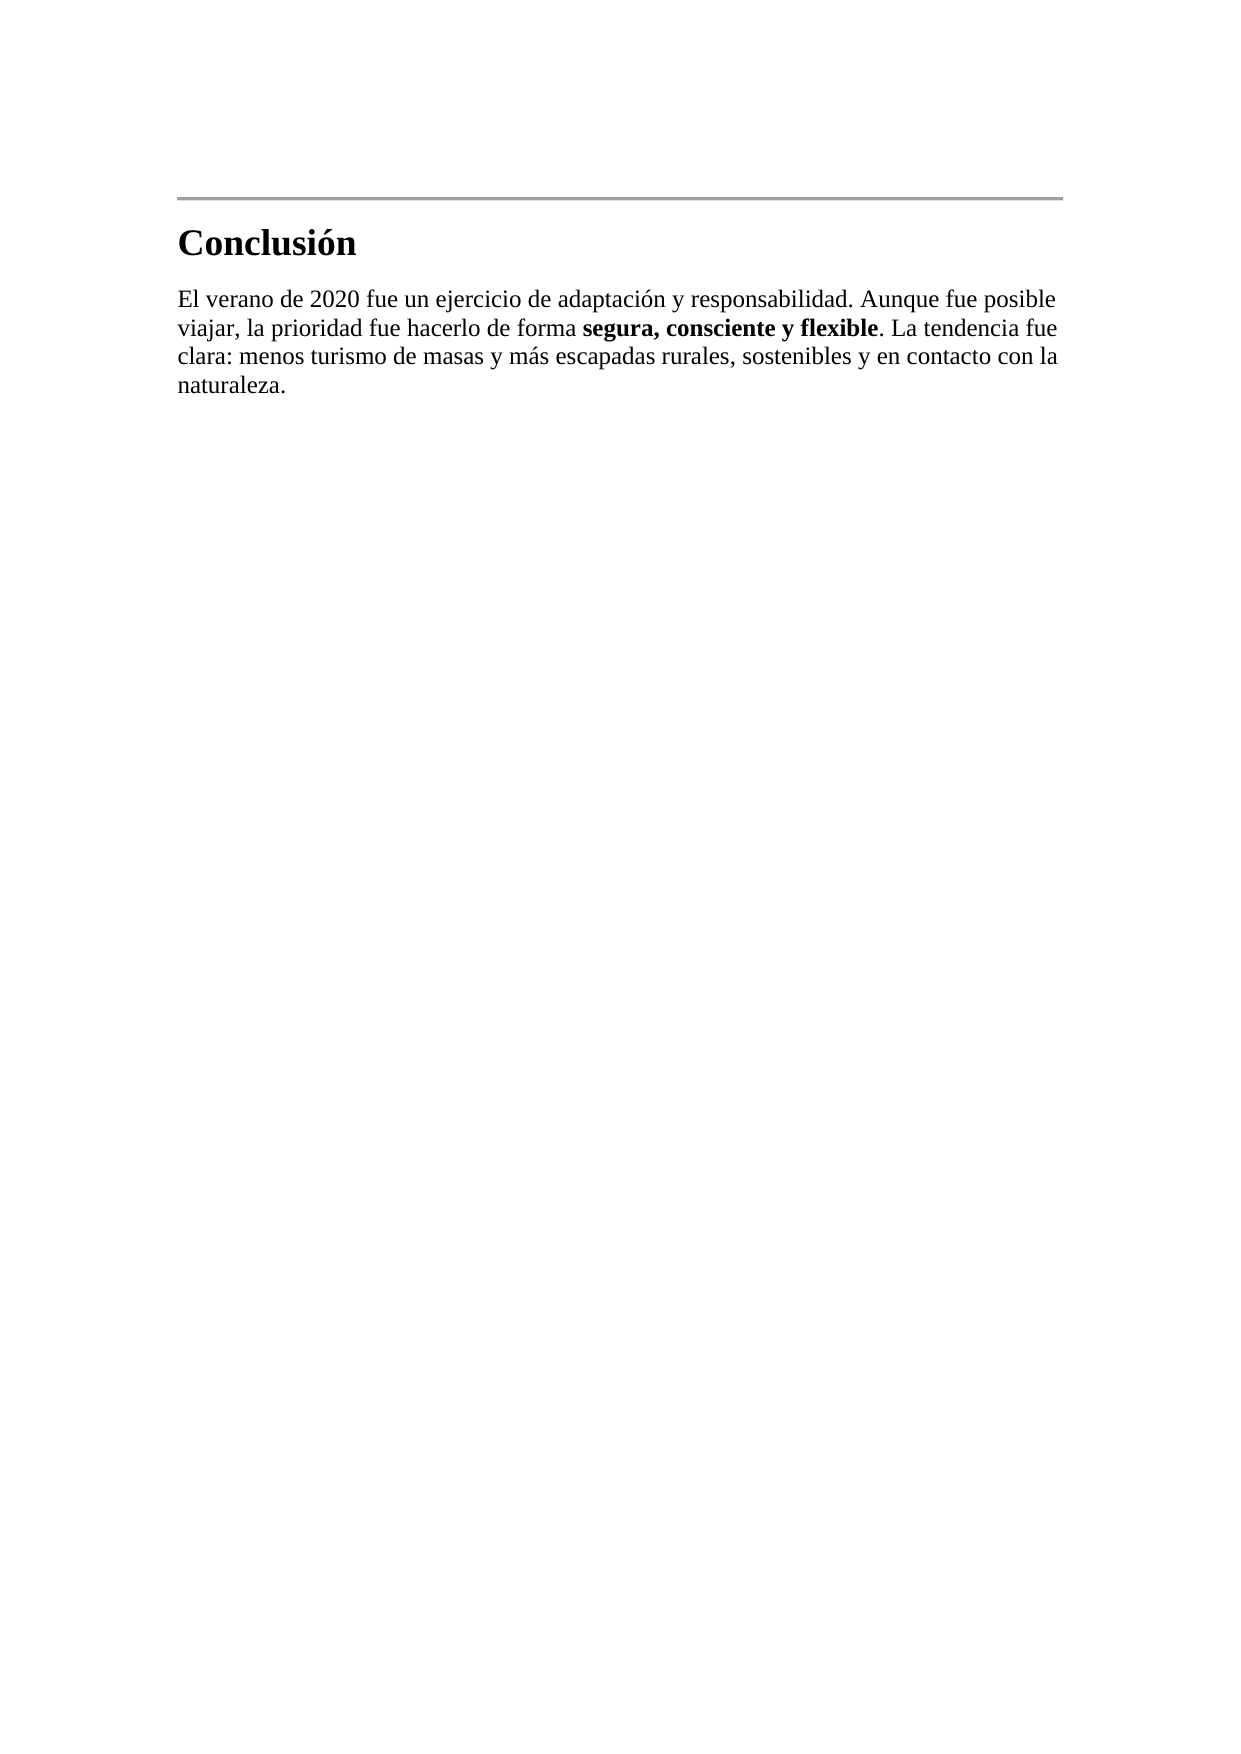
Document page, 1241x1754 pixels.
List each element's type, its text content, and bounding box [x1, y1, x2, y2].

text El verano de 2020 fue un ejercicio de adaptación y responsabilidad. Aunque fue posible viajar, la prioridad fue hacerlo de forma segura, consciente y flexible. La tendencia fue clara: menos turismo de masas y más escapadas rurales, sostenibles y en contacto con la naturaleza. [177, 284, 1063, 399]
text Conclusión [177, 220, 1063, 263]
